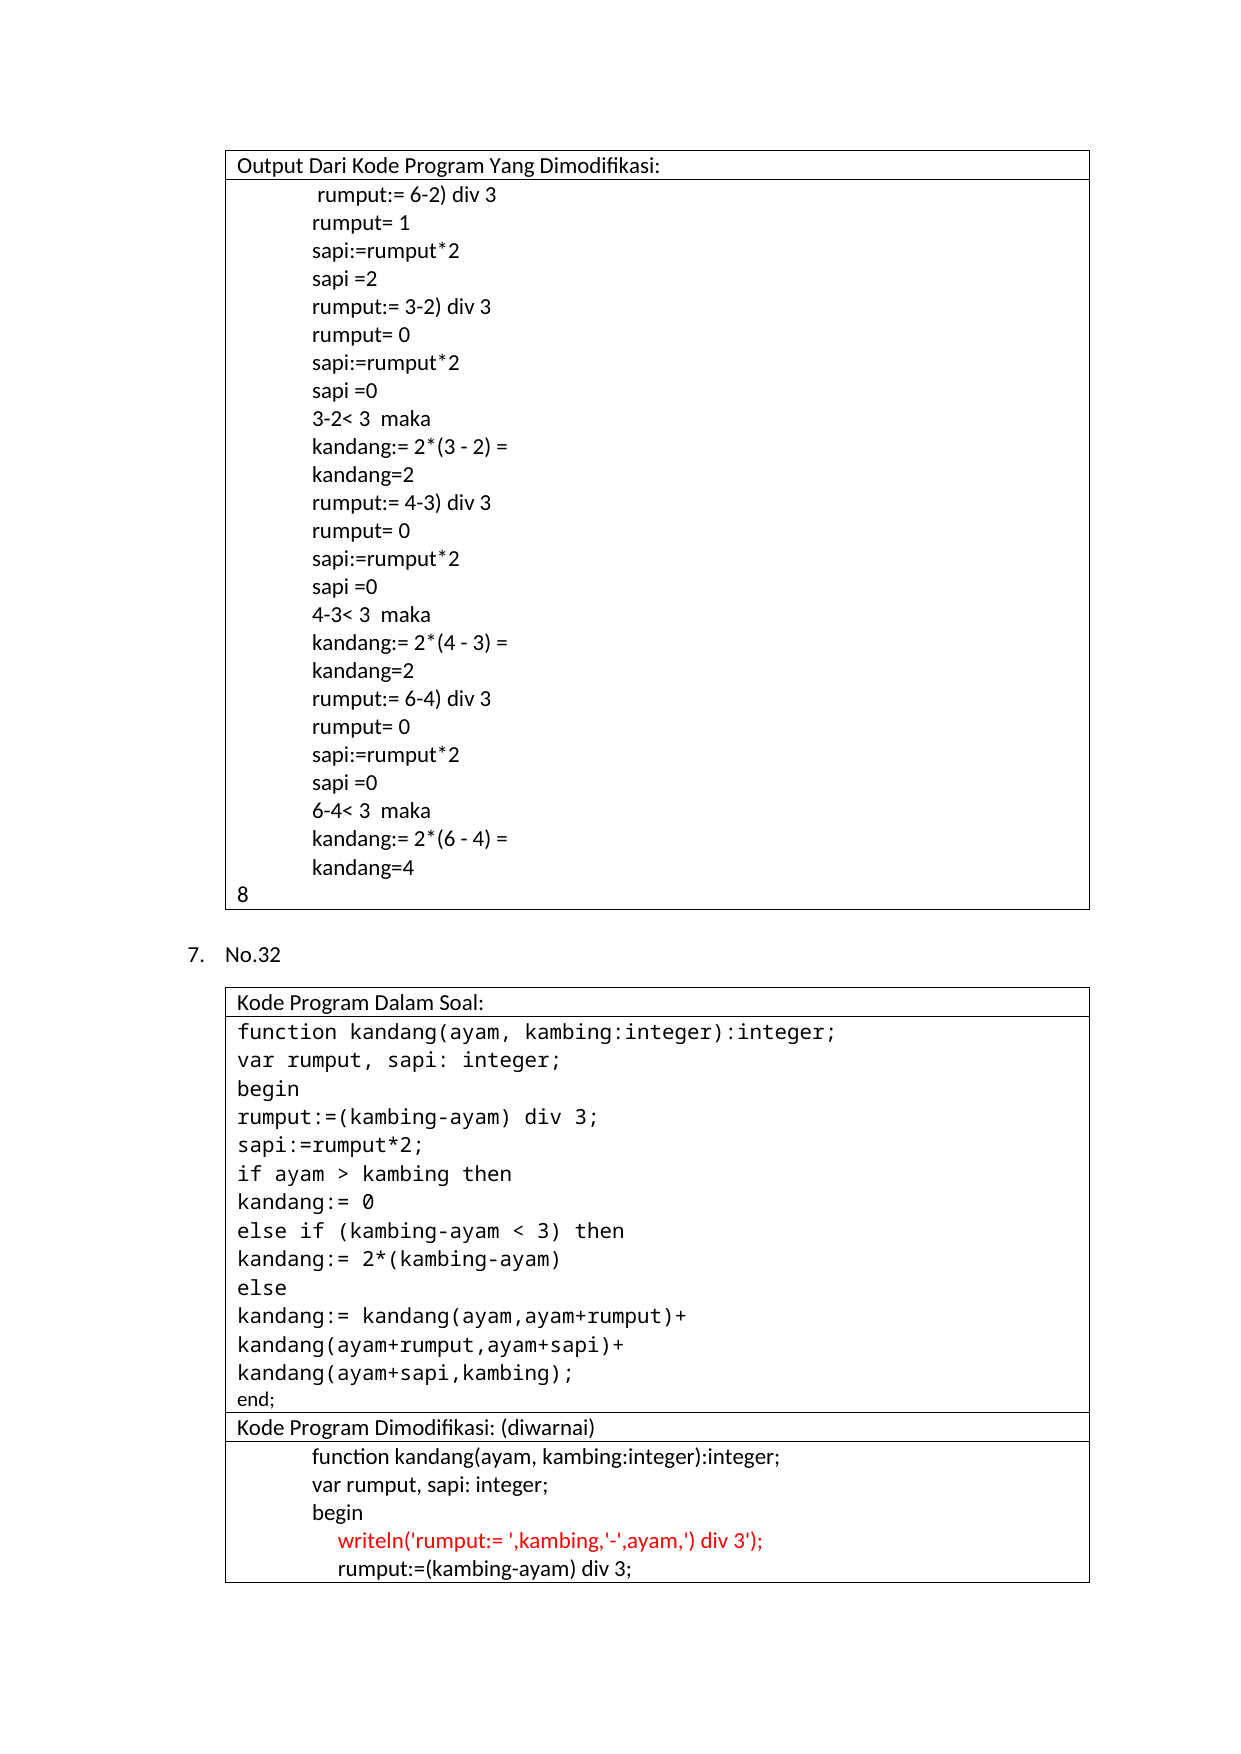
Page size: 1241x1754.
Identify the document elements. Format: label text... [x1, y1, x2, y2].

table_cell Kode Program Dimodifikasi: (diwarnai) [226, 1413, 1089, 1441]
table_cell function kandang(ayam, kambing:integer):integer; var rumput, sapi: integer; begin rumput:=(kambing-ayam) div 3; sapi:=rumput*2; if ayam > kambing then kandang:= 0 else if (kambing-ayam < 3) then kandang:= 2*(kambing-ayam) else kandang:= kandang(ayam,ayam+rumput)+ kandang(ayam+rumput,ayam+sapi)+ kandang(ayam+sapi,kambing); end; [226, 1017, 1089, 1412]
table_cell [226, 1442, 1089, 1582]
list No.32 [187, 940, 1090, 968]
table_cell Output Dari Kode Program Yang Dimodifikasi: [226, 151, 1089, 179]
table_header Kode Program Dalam Soal: [226, 988, 1089, 1016]
table_cell rumput:= 6-2) div 3 rumput= 1 sapi:=rumput*2 sapi =2 rumput:= 3-2) div 3 rumput= 0 sapi:=rumput*2 sapi =0 3-2< 3 maka kandang:= 2*(3 - 2) = kandang=2 rumput:= 4-3) div 3 rumput= 0 sapi:=rumput*2 sapi =0 4-3< 3 maka kandang:= 2*(4 - 3) = kandang=2 rumput:= 6-4) div 3 rumput= 0 sapi:=rumput*2 sapi =0 6-4< 3 maka kandang:= 2*(6 - 4) = kandang=4 8 [226, 180, 1089, 909]
